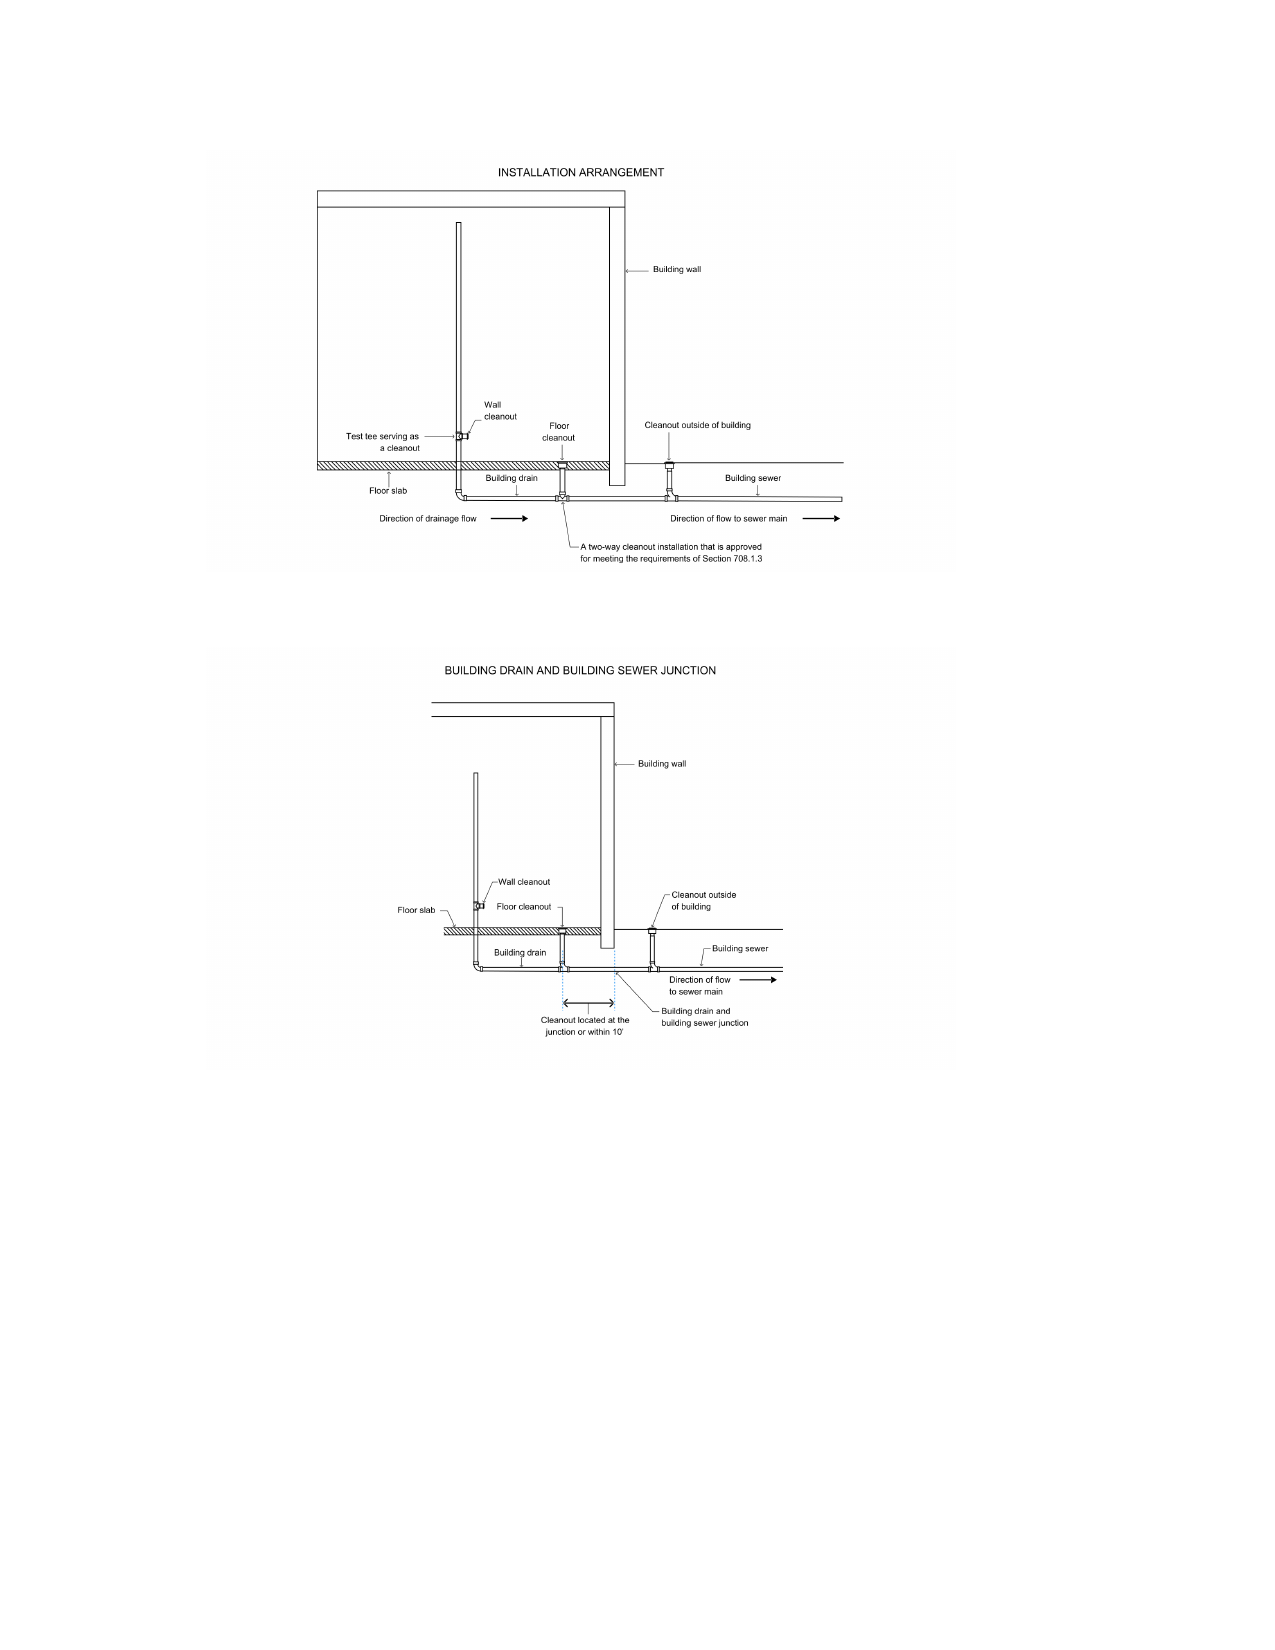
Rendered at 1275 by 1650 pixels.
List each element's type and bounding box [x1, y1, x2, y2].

picture [206, 150, 957, 572]
picture [206, 647, 957, 1070]
